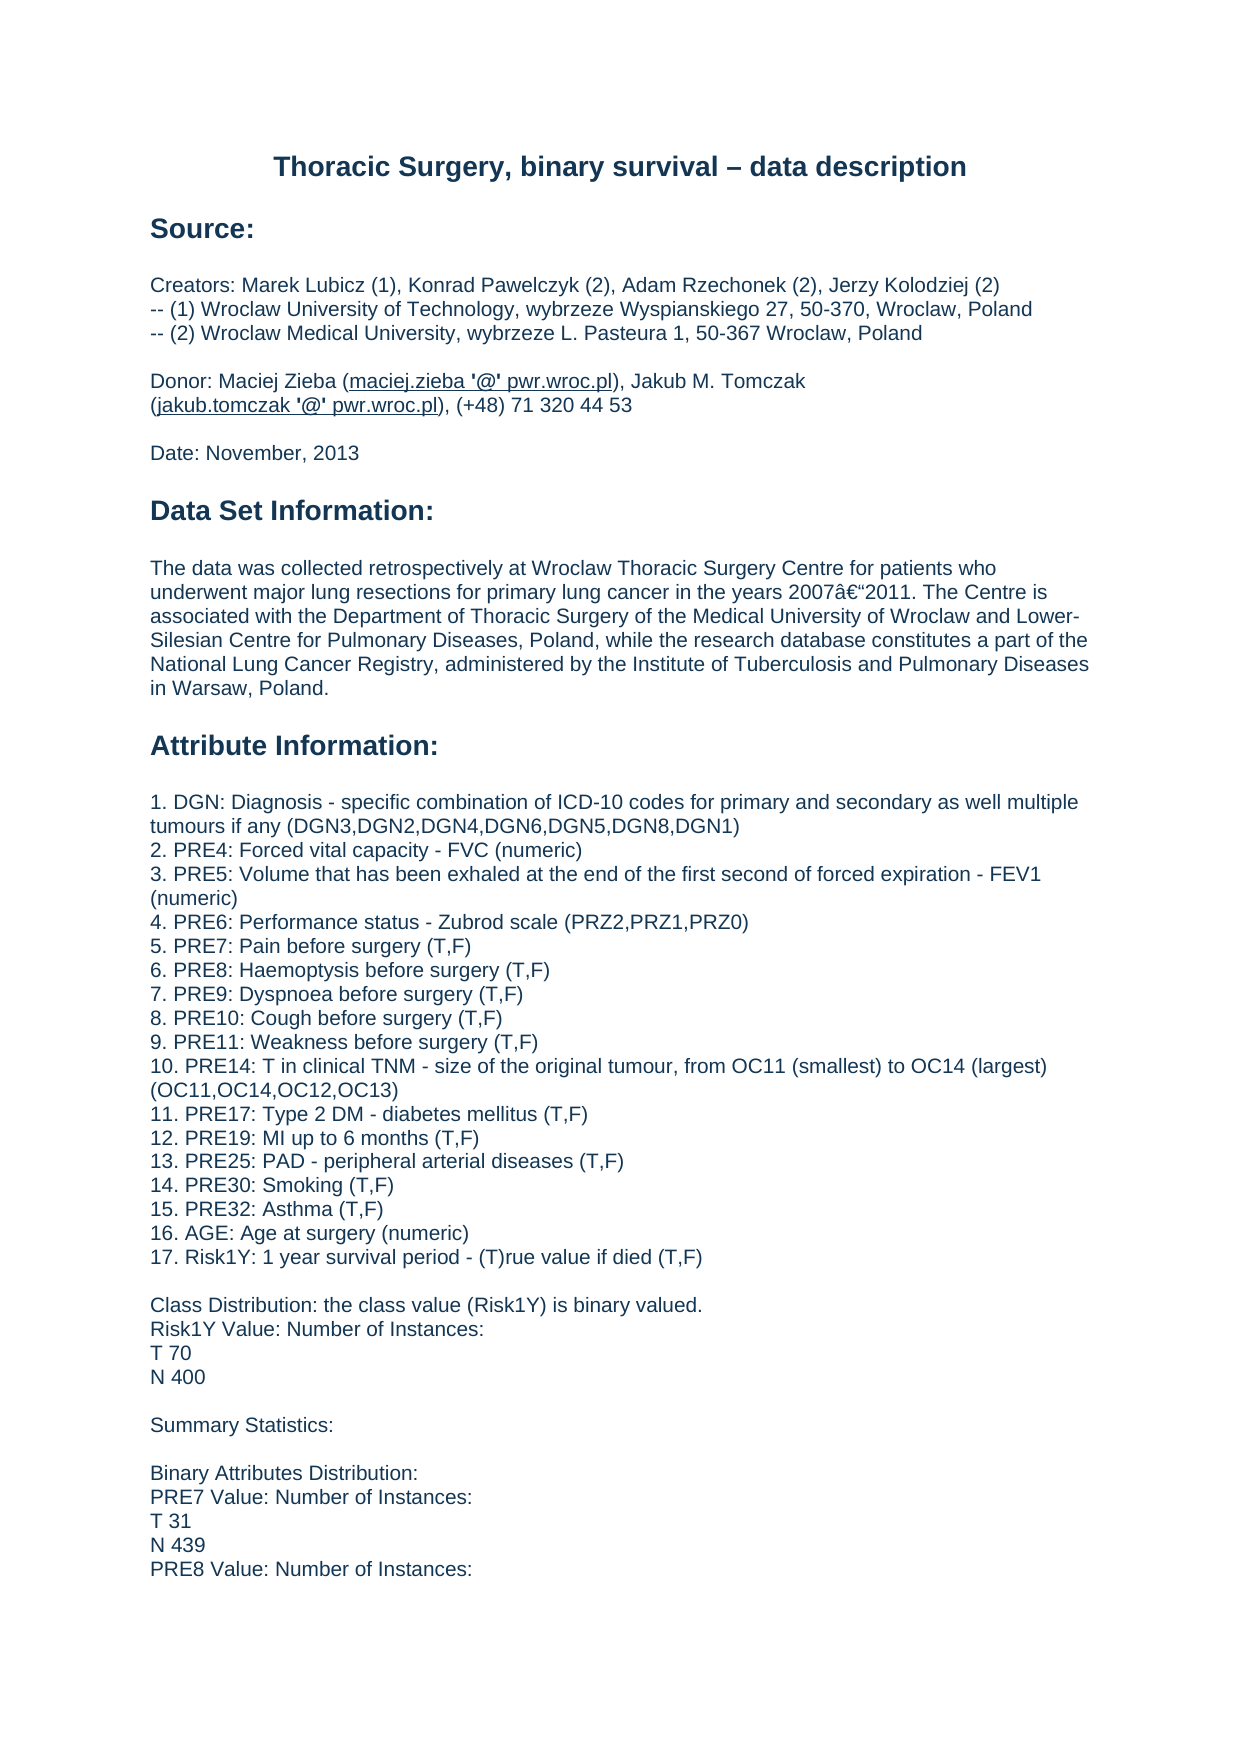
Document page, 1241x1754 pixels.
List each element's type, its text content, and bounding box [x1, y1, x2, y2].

text Creators: Marek Lubicz (1), Konrad Pawelczyk (2), Adam Rzechonek (2), Jerzy Kolodziej (2) -- (1) Wroclaw University of Technology, wybrzeze Wyspianskiego 27, 50-370, Wroclaw, Poland -- (2) Wroclaw Medical University, wybrzeze L. Pasteura 1, 50-367 Wroclaw, Poland Donor: Maciej Zieba (maciej.zieba '@' pwr.wroc.pl), Jakub M. Tomczak (jakub.tomczak '@' pwr.wroc.pl), (+48) 71 320 44 53 Date: November, 2013 [150, 273, 1090, 465]
text Source: [150, 212, 1090, 244]
text Thoracic Surgery, binary survival – data description [150, 150, 1090, 182]
text Data Set Information: [150, 494, 1090, 526]
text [150, 790, 1090, 1581]
text Attribute Information: [150, 728, 1090, 761]
text The data was collected retrospectively at Wroclaw Thoracic Surgery Centre for patients who underwent major lung resections for primary lung cancer in the years 2007â€“2011. The Centre is associated with the Department of Thoracic Surgery of the Medical University of Wroclaw and Lower-Silesian Centre for Pulmonary Diseases, Poland, while the research database constitutes a part of the National Lung Cancer Registry, administered by the Institute of Tuberculosis and Pulmonary Diseases in Warsaw, Poland. [150, 556, 1090, 699]
